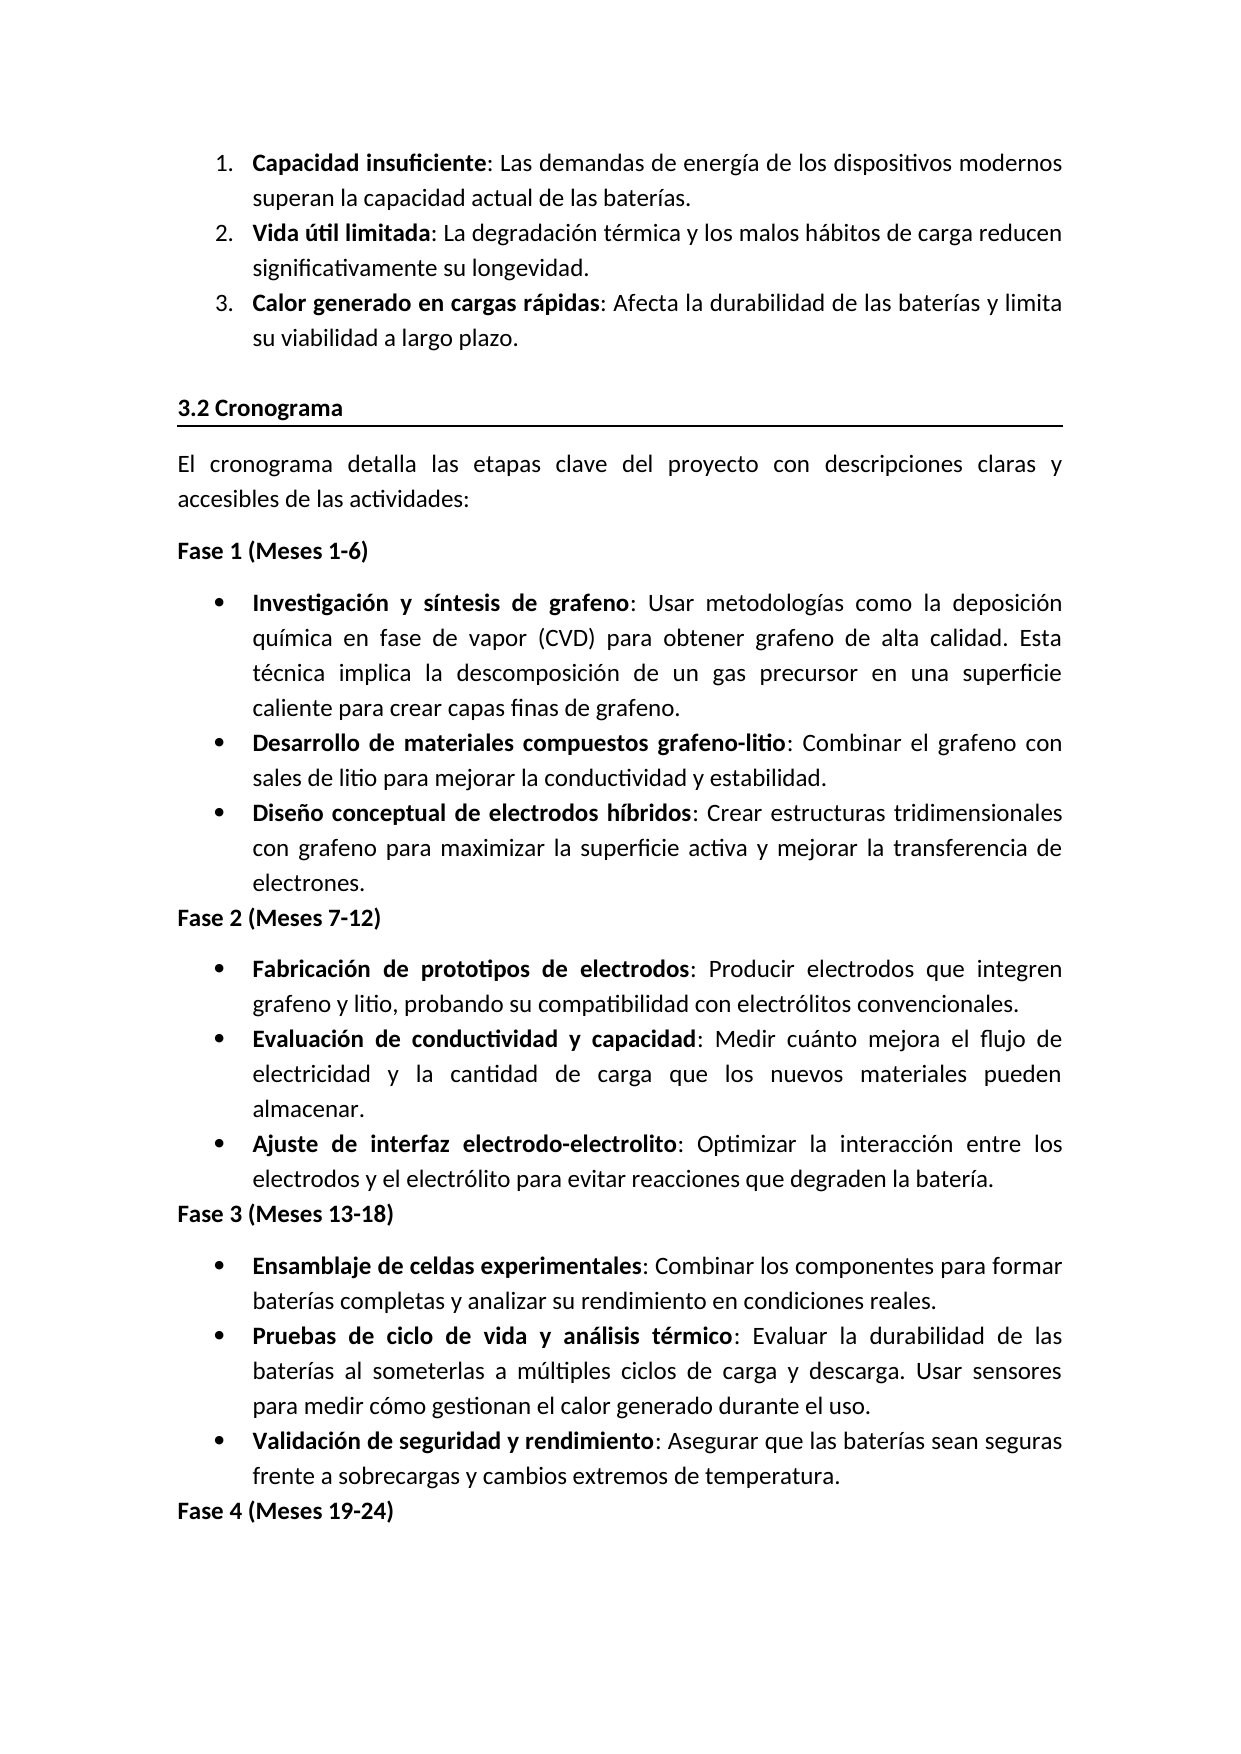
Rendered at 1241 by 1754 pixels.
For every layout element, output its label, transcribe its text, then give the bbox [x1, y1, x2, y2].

list Vida útil limitada: La degradación térmica y los malos hábitos de carga reducen significativamente su longevidad. [215, 218, 1063, 283]
text El cronograma detalla las etapas clave del proyecto con descripciones claras y accesibles de las actividades: [177, 448, 1063, 514]
text Fase 4 (Meses 19-24) [177, 1495, 1063, 1526]
list Diseño conceptual de electrodos híbridos: Crear estructuras tridimensionales con grafeno para maximizar la superficie activa y mejorar la transferencia de electrones. [215, 797, 1063, 897]
text Fase 1 (Meses 1-6) [177, 535, 1063, 566]
list Validación de seguridad y rendimiento: Asegurar que las baterías sean seguras frente a sobrecargas y cambios extremos de temperatura. [215, 1425, 1063, 1491]
list Fabricación de prototipos de electrodos: Producir electrodos que integren grafeno y litio, probando su compatibilidad con electrólitos convencionales. [215, 953, 1063, 1019]
text 3.2 Cronograma [177, 393, 1063, 425]
list Pruebas de ciclo de vida y análisis térmico: Evaluar la durabilidad de las baterías al someterlas a múltiples ciclos de carga y descarga. Usar sensores para medir cómo gestionan el calor generado durante el uso. [215, 1320, 1063, 1421]
text Fase 3 (Meses 13-18) [177, 1198, 1063, 1229]
text Fase 2 (Meses 7-12) [177, 902, 1063, 932]
list Investigación y síntesis de grafeno: Usar metodologías como la deposición química en fase de vapor (CVD) para obtener grafeno de alta calidad. Esta técnica implica la descomposición de un gas precursor en una superficie caliente para crear capas finas de grafeno. [215, 587, 1063, 722]
list Ajuste de interfaz electrodo-electrolito: Optimizar la interacción entre los electrodos y el electrólito para evitar reacciones que degraden la batería. [215, 1128, 1063, 1194]
list Desarrollo de materiales compuestos grafeno-litio: Combinar el grafeno con sales de litio para mejorar la conductividad y estabilidad. [215, 727, 1063, 792]
list Ensamblaje de celdas experimentales: Combinar los componentes para formar baterías completas y analizar su rendimiento en condiciones reales. [215, 1250, 1063, 1316]
list Capacidad insuficiente: Las demandas de energía de los dispositivos modernos superan la capacidad actual de las baterías. [215, 148, 1063, 213]
list Calor generado en cargas rápidas: Afecta la durabilidad de las baterías y limita su viabilidad a largo plazo. [215, 288, 1063, 353]
list Evaluación de conductividad y capacidad: Medir cuánto mejora el flujo de electricidad y la cantidad de carga que los nuevos materiales pueden almacenar. [215, 1023, 1063, 1124]
